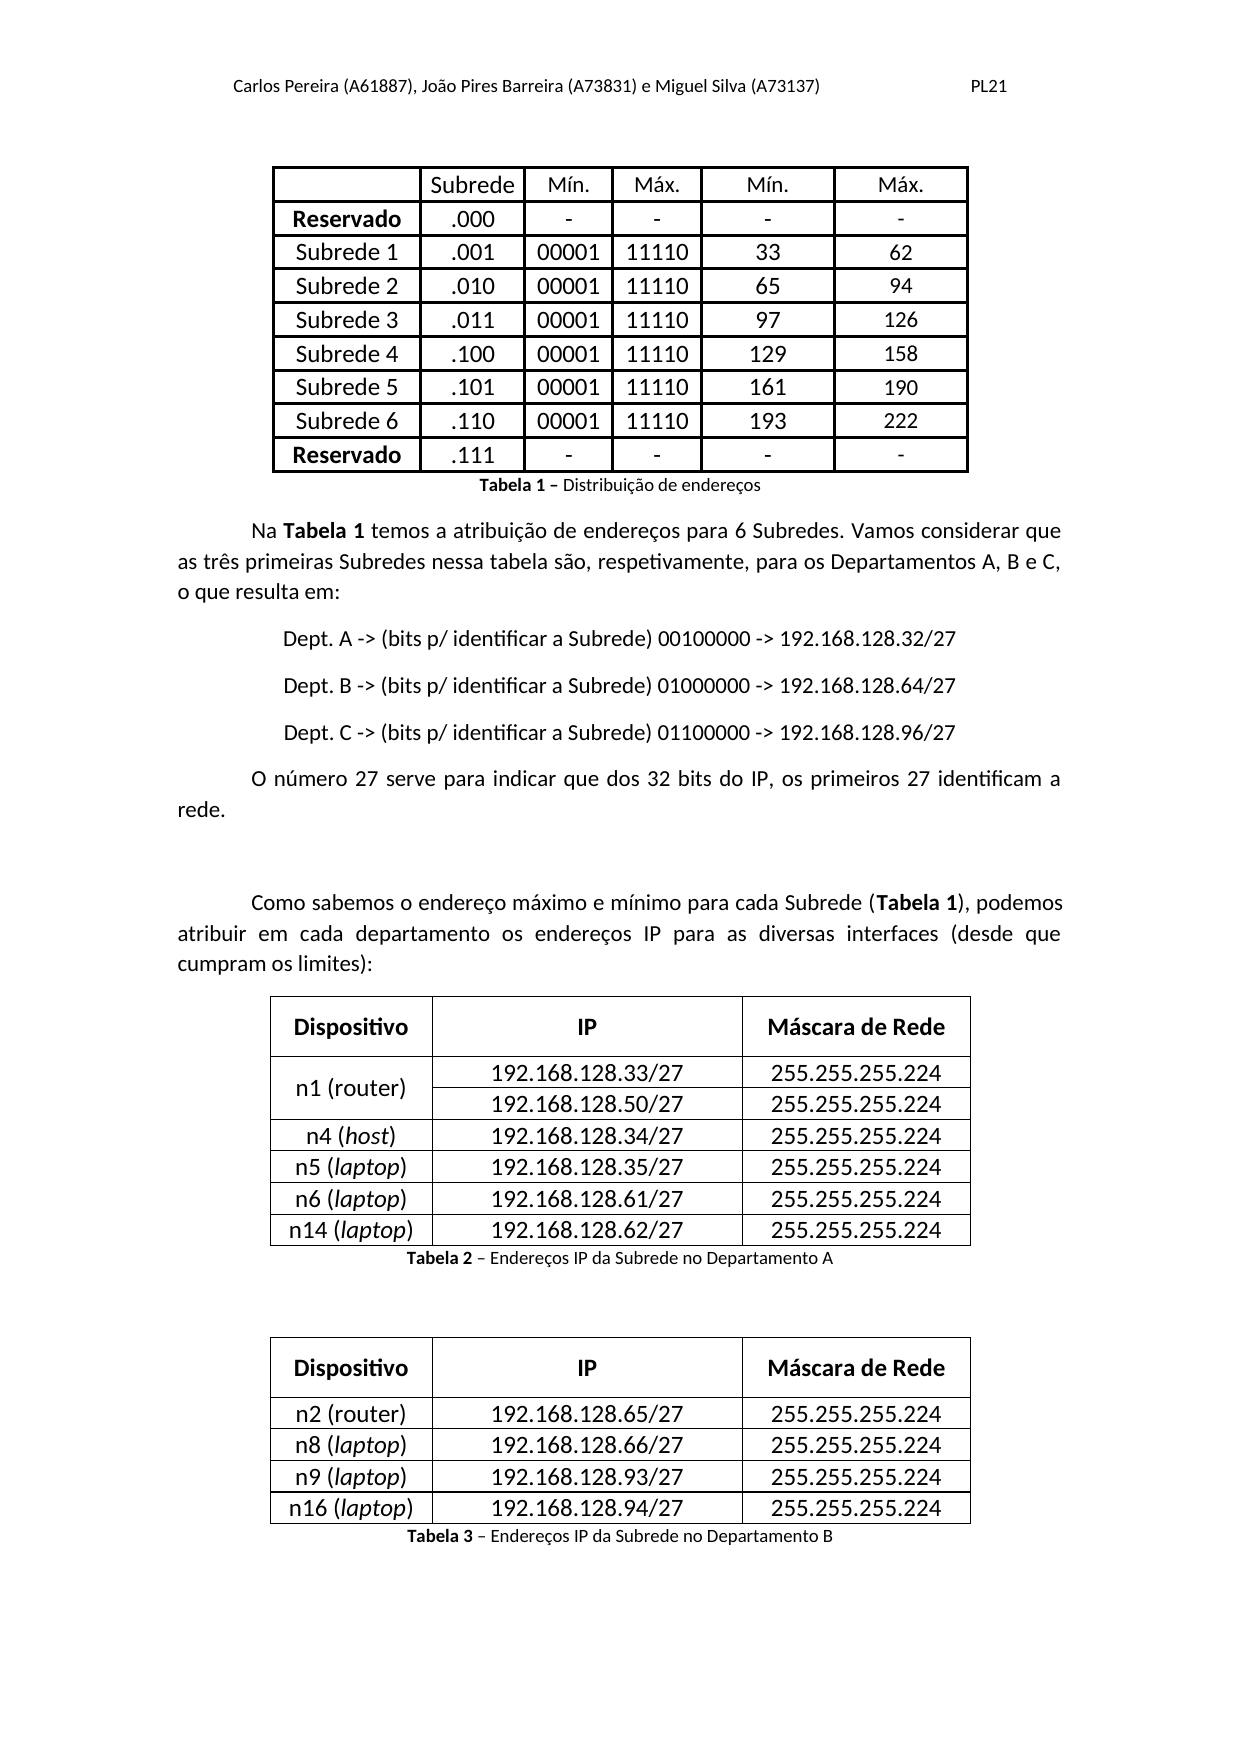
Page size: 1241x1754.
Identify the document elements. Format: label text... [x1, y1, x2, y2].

table_cell 161 [703, 372, 833, 402]
table_cell 255.255.255.224 [743, 1151, 970, 1182]
table_cell 11110 [614, 405, 700, 436]
table_cell n4 (host) [271, 1120, 432, 1150]
table_cell 97 [703, 304, 833, 335]
table_cell 255.255.255.224 [743, 1088, 970, 1119]
table_cell - [836, 439, 966, 470]
table_cell 11110 [614, 372, 700, 402]
table_cell Subrede 3 [275, 304, 419, 335]
table_cell 11110 [614, 270, 700, 301]
table_cell Reservado [275, 203, 419, 233]
table_cell 00001 [526, 270, 611, 301]
text Dept. B -> (bits p/ identificar a Subrede) 01000000 -> 192.168.128.64/27 [177, 671, 1063, 699]
table_cell 255.255.255.224 [743, 1120, 970, 1150]
table_cell n16 (laptop) [271, 1493, 432, 1523]
table_header Dispositivo [271, 997, 432, 1056]
table_cell 00001 [526, 304, 611, 335]
table_header [275, 169, 419, 200]
table_cell 192.168.128.50/27 [433, 1088, 742, 1119]
table_cell .000 [422, 203, 523, 233]
table_cell 62 [836, 237, 966, 267]
table_cell - [836, 203, 966, 233]
table_cell 255.255.255.224 [743, 1429, 970, 1460]
table_cell .011 [422, 304, 523, 335]
table_cell 129 [703, 338, 833, 368]
table_cell 158 [836, 338, 966, 368]
table_cell .101 [422, 372, 523, 402]
table_header IP [433, 1338, 742, 1397]
table_cell .001 [422, 237, 523, 267]
table_cell 192.168.128.62/27 [433, 1215, 742, 1245]
table_cell 192.168.128.61/27 [433, 1183, 742, 1213]
table_cell 192.168.128.93/27 [433, 1461, 742, 1491]
table_cell - [614, 203, 700, 233]
table_header Dispositivo [271, 1338, 432, 1397]
table_cell - [703, 203, 833, 233]
table_cell - [526, 439, 611, 470]
table_cell Máx. [614, 169, 700, 200]
table_cell 11110 [614, 237, 700, 267]
table_cell 255.255.255.224 [743, 1215, 970, 1245]
table_cell 192.168.128.34/27 [433, 1120, 742, 1150]
table_cell 190 [836, 372, 966, 402]
table_header Bits p/ Subrede [422, 169, 523, 200]
table_cell 255.255.255.224 [743, 1183, 970, 1213]
text Tabela 1 – Distribuição de endereços [177, 473, 1063, 496]
table_cell 222 [836, 405, 966, 436]
table_header IP [433, 997, 742, 1056]
table_cell 255.255.255.224 [743, 1057, 970, 1087]
table_cell .110 [422, 405, 523, 436]
table_header Máscara de Rede [743, 1338, 970, 1397]
text Dept. A -> (bits p/ identificar a Subrede) 00100000 -> 192.168.128.32/27 [177, 624, 1063, 652]
table_header Máscara de Rede [743, 997, 970, 1056]
table_cell 33 [703, 237, 833, 267]
table_cell .010 [422, 270, 523, 301]
text Como sabemos o endereço máximo e mínimo para cada Subrede (Tabela 1), podemos atribuir em cada departamento os endereços IP para as diversas interfaces (desde que cumpram os limites): [177, 888, 1063, 977]
table_cell n8 (laptop) [271, 1429, 432, 1460]
table_cell 00001 [526, 338, 611, 368]
text Dept. C -> (bits p/ identificar a Subrede) 01100000 -> 192.168.128.96/27 [177, 718, 1063, 746]
table_cell n5 (laptop) [271, 1151, 432, 1182]
table_cell 255.255.255.224 [743, 1493, 970, 1523]
table_cell 11110 [614, 338, 700, 368]
text Tabela 3 – Endereços IP da Subrede no Departamento B [177, 1524, 1063, 1547]
table_cell 192.168.128.94/27 [433, 1493, 742, 1523]
table_cell Mín. [703, 169, 833, 200]
table_cell 00001 [526, 372, 611, 402]
table_cell 192.168.128.33/27 [433, 1057, 742, 1087]
table_cell 00001 [526, 237, 611, 267]
text Tabela 2 – Endereços IP da Subrede no Departamento A [177, 1246, 1063, 1269]
table_cell Subrede 2 [275, 270, 419, 301]
table_cell Subrede 1 [275, 237, 419, 267]
text O número 27 serve para indicar que dos 32 bits do IP, os primeiros 27 identificam a rede. [177, 764, 1063, 823]
table_cell 255.255.255.224 [743, 1398, 970, 1428]
table_cell 193 [703, 405, 833, 436]
table_cell - [614, 439, 700, 470]
table_cell n14 (laptop) [271, 1215, 432, 1245]
table_cell 126 [836, 304, 966, 335]
table_cell Reservado [275, 439, 419, 470]
table_cell n9 (laptop) [271, 1461, 432, 1491]
table_cell Subrede 4 [275, 338, 419, 368]
table_cell .100 [422, 338, 523, 368]
table_cell Subrede 6 [275, 405, 419, 436]
table_cell 94 [836, 270, 966, 301]
table_cell Máx. [836, 169, 966, 200]
table_cell n6 (laptop) [271, 1183, 432, 1213]
table_cell 11110 [614, 304, 700, 335]
table_cell .111 [422, 439, 523, 470]
table_cell 192.168.128.35/27 [433, 1151, 742, 1182]
table_cell 192.168.128.65/27 [433, 1398, 742, 1428]
table_cell - [526, 203, 611, 233]
table_cell 192.168.128.66/27 [433, 1429, 742, 1460]
table_cell Mín. [526, 169, 611, 200]
table_cell Subrede 5 [275, 372, 419, 402]
table_cell n1 (router) [271, 1057, 432, 1119]
table_cell - [703, 439, 833, 470]
table_cell 255.255.255.224 [743, 1461, 970, 1491]
table_cell 65 [703, 270, 833, 301]
table_cell n2 (router) [271, 1398, 432, 1428]
table_cell 00001 [526, 405, 611, 436]
